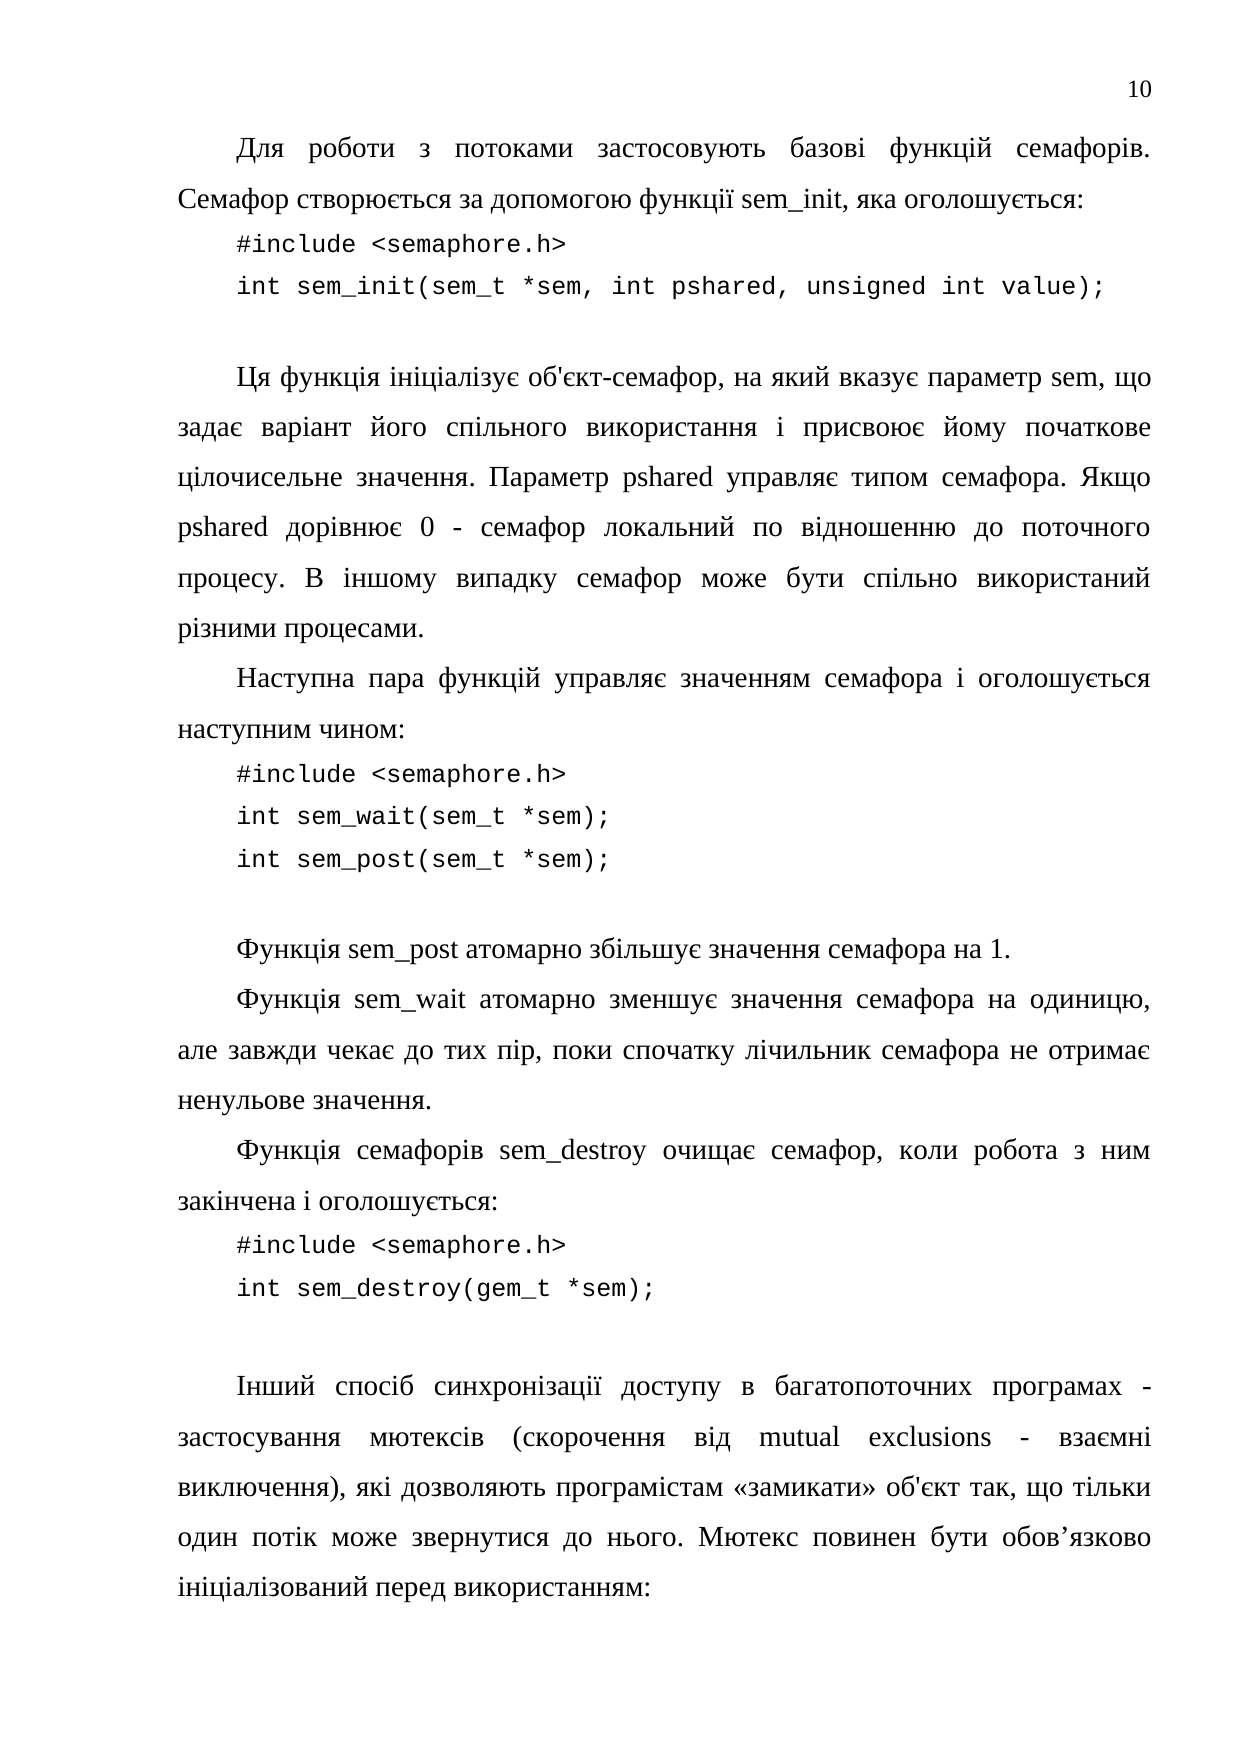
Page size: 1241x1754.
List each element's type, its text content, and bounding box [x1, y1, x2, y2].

text Функція sem_wait атомарно зменшує значення семафора на одиницю, але завжди чекає до тих пір, поки спочатку лічильник семафора не отримає ненульове значення. [177, 981, 1152, 1116]
text int sem_post(sem_t *sem); [177, 846, 1152, 874]
text #include <semaphore.h> [177, 761, 1152, 789]
text Наступна пара функцій управляє значенням семафора і оголошується наступним чином: [177, 661, 1152, 744]
text #include <semaphore.h> [177, 1233, 1152, 1261]
text Ця функція ініціалізує об'єкт-семафор, на який вказує параметр sem, що задає варіант його спільного використання і присвоює йому початкове цілочисельне значення. Параметр pshared управляє типом семафора. Якщо pshared дорівнює 0 - семафор локальний по відношенню до поточного процесу. В іншому випадку семафор може бути спільно використаний різними процесами. [177, 359, 1152, 644]
text Функція семафорів sem_destroy очищає семафор, коли робота з ним закінчена і оголошується: [177, 1132, 1152, 1216]
text Для роботи з потоками застосовують базові функцій семафорів. Семафор створюється за допомогою функції sem_init, яка оголошується: [177, 131, 1152, 214]
text int sem_init(sem_t *sem, int pshared, unsigned int value); [177, 274, 1152, 302]
text int sem_wait(sem_t *sem); [177, 804, 1152, 832]
text Інший спосіб синхронізації доступу в багатопоточних програмах - застосування мютексів (скорочення від mutual exclusions - взаємні виключення), які дозволяють програмістам «замикати» об'єкт так, що тільки один потік може звернутися до нього. Мютекс повинен бути обов’язково ініціалізований перед використанням: [177, 1368, 1152, 1603]
text #include <semaphore.h> [177, 231, 1152, 259]
text Функція sem_post атомарно збільшує значення семафора на 1. [177, 931, 1152, 965]
text int sem_destroy(gem_t *sem); [177, 1276, 1152, 1304]
